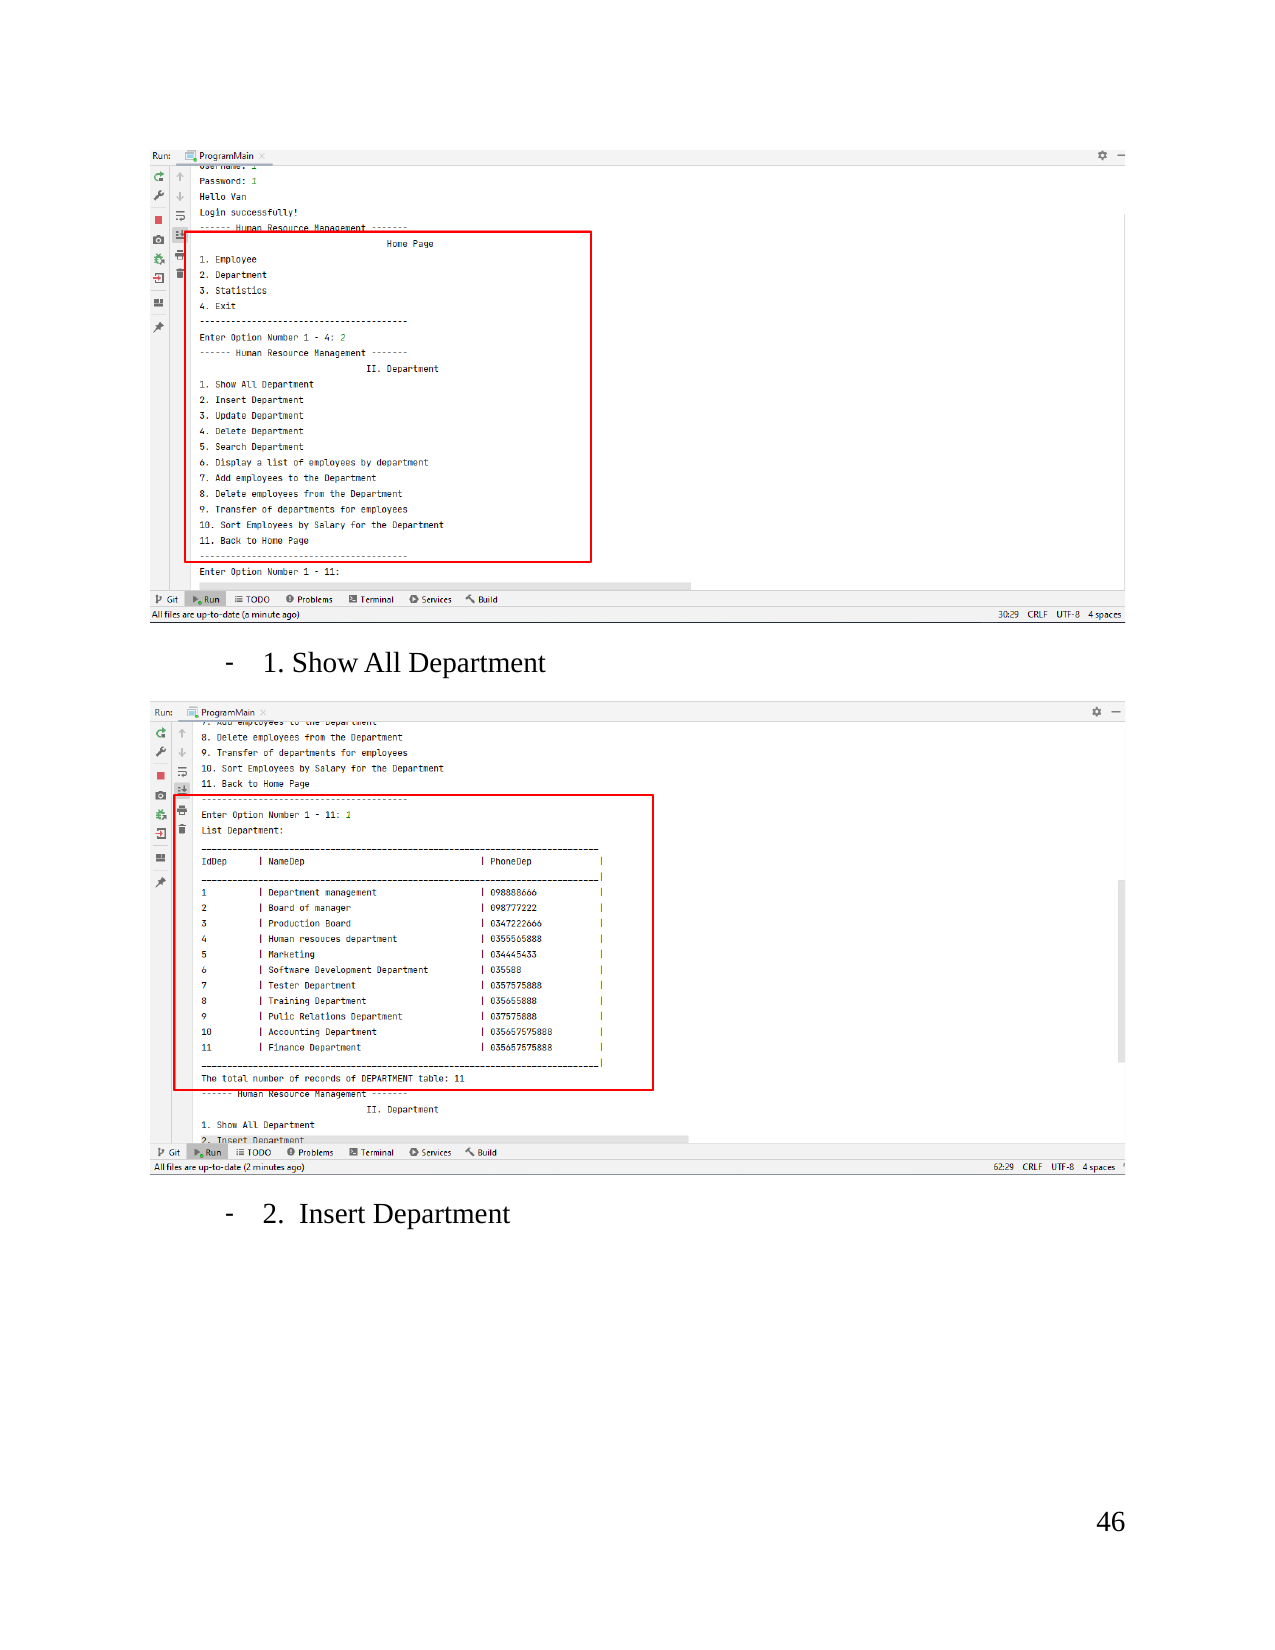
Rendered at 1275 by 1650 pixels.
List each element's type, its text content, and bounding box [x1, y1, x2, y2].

list 2. Insert Department [225, 1195, 1125, 1231]
picture [150, 150, 1125, 623]
picture [150, 701, 1125, 1175]
list 1. Show All Department [225, 644, 1125, 679]
